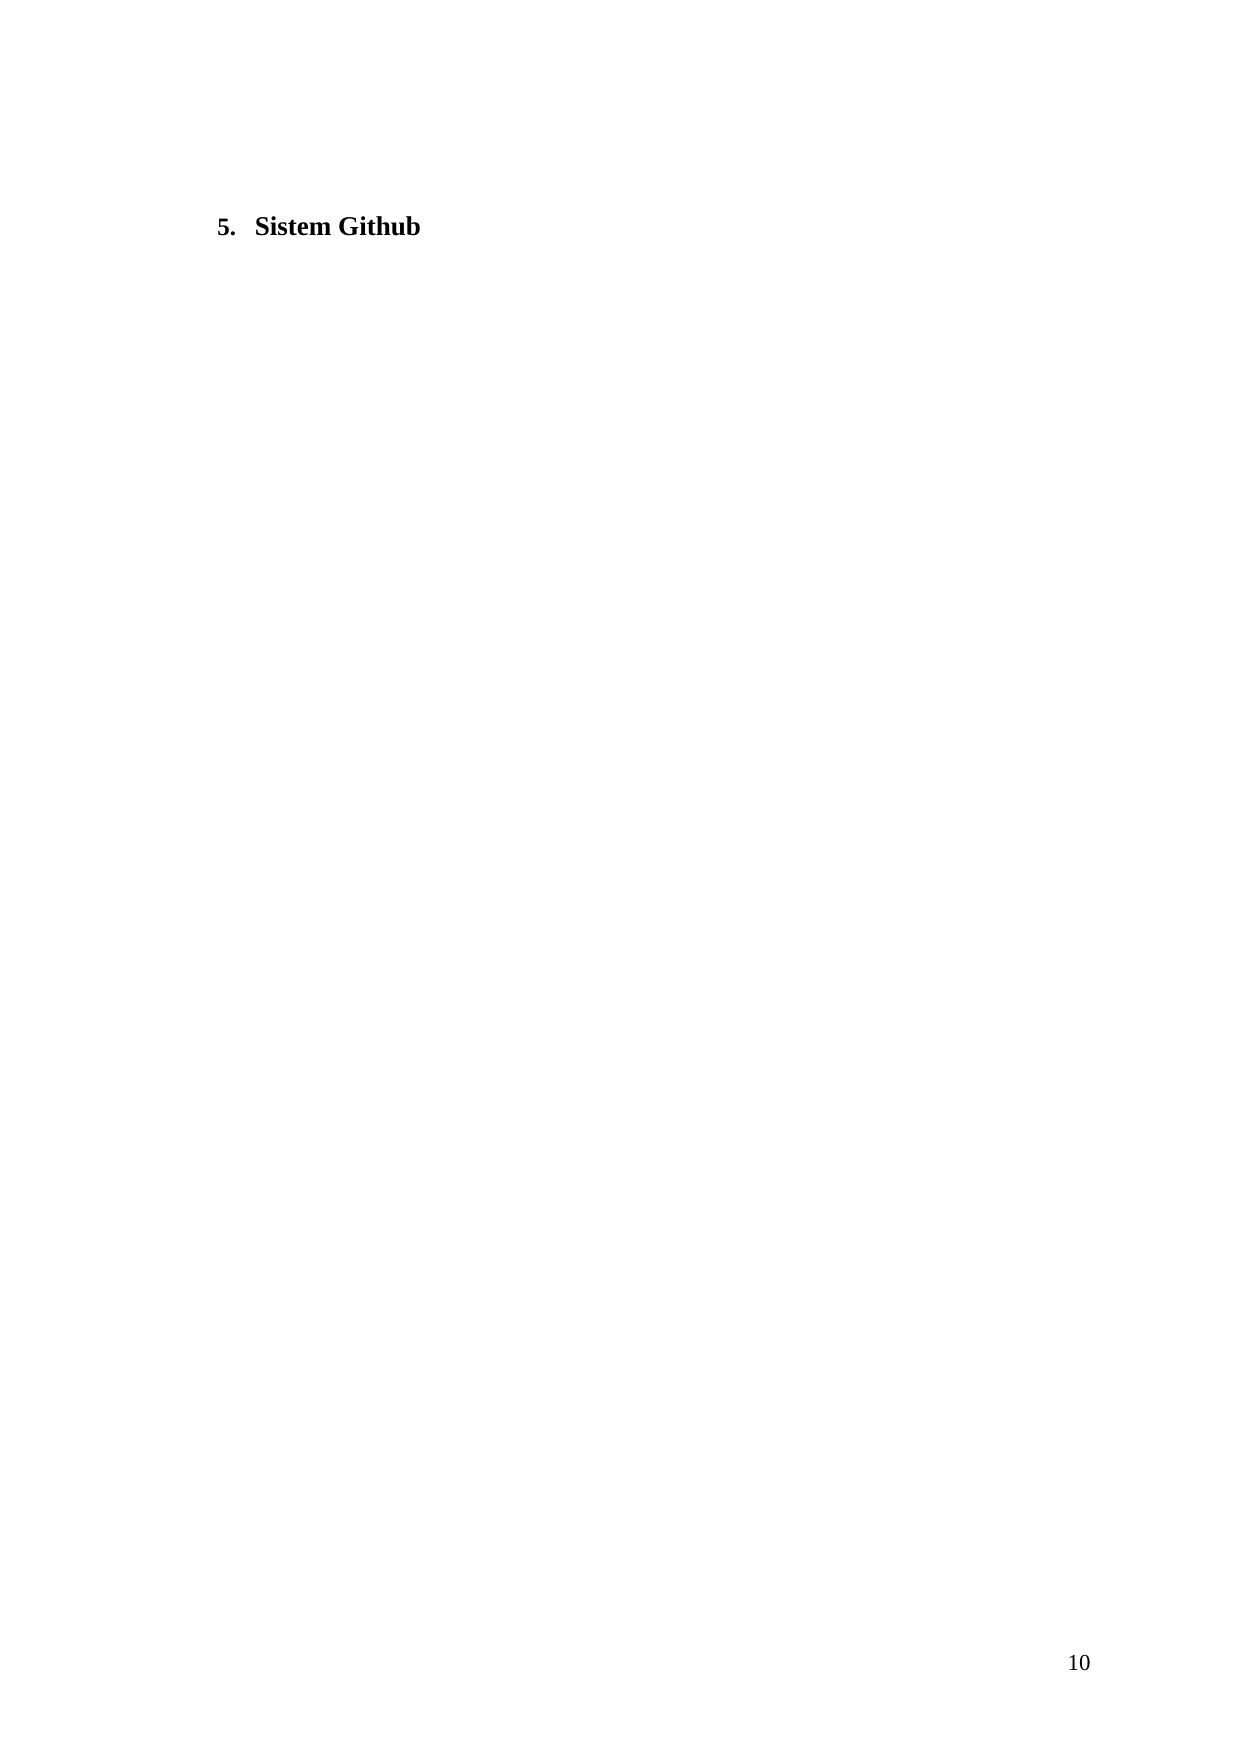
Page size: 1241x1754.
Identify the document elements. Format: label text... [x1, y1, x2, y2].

list Sistem Github [217, 210, 1090, 242]
